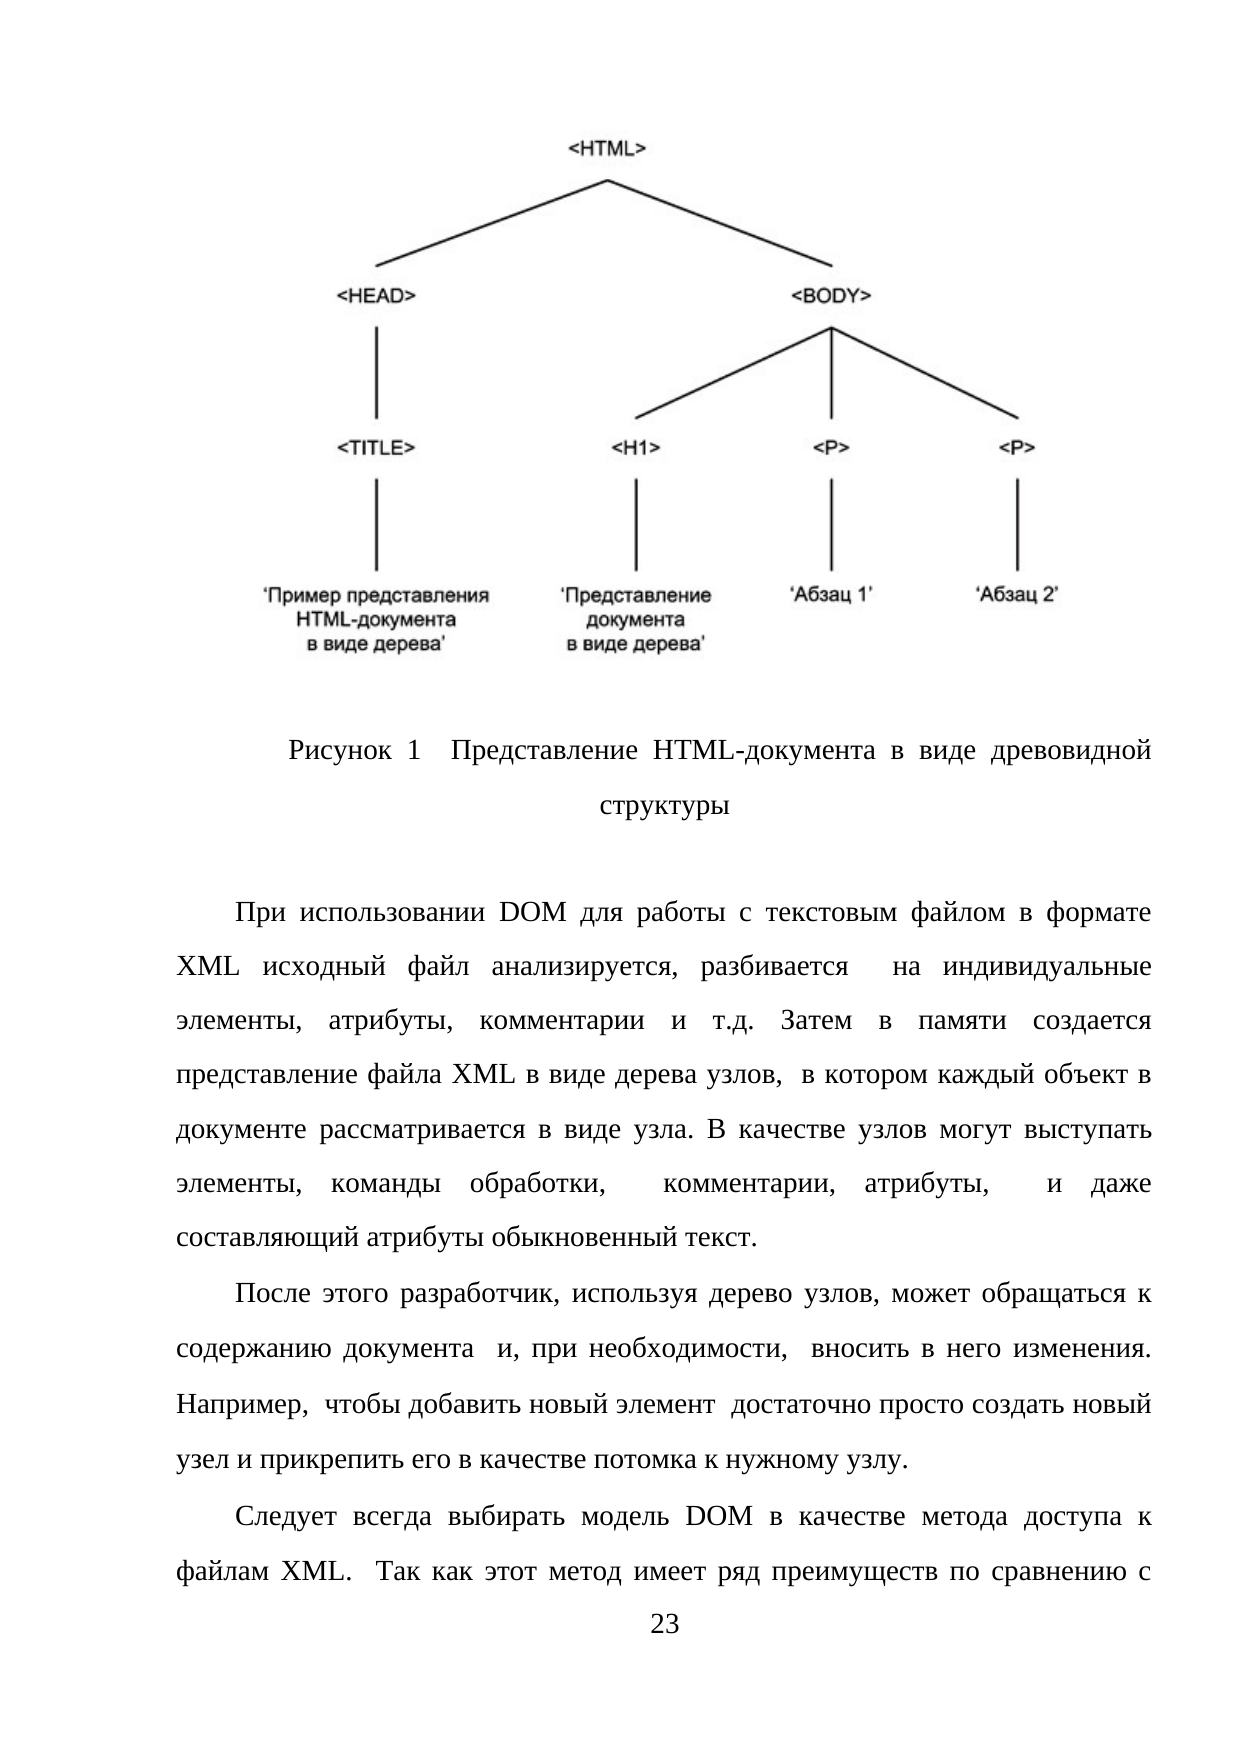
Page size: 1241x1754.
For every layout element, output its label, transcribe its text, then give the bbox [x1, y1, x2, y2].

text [176, 1498, 1153, 1587]
picture [247, 118, 1085, 672]
text Рисунок 1 Представление HTML-документа в виде древовидной структуры [288, 732, 1153, 821]
text При использовании DOM для работы с текстовым файлом в формате XML исходный файл анализируется, разбивается на индивидуальные элементы, атрибуты, комментарии и т.д. Затем в памяти создается представление файла XML в виде дерева узлов, в котором каждый объект в документе рассматривается в виде узла. В качестве узлов могут выступать элементы, команды обработки, комментарии, атрибуты, и даже составляющий атрибуты обыкновенный текст. [176, 894, 1153, 1253]
text После этого разработчик, используя дерево узлов, может обращаться к содержанию документа и, при необходимости, вносить в него изменения. Например, чтобы добавить новый элемент достаточно просто создать новый узел и прикрепить его в качестве потомка к нужному узлу. [176, 1275, 1153, 1474]
